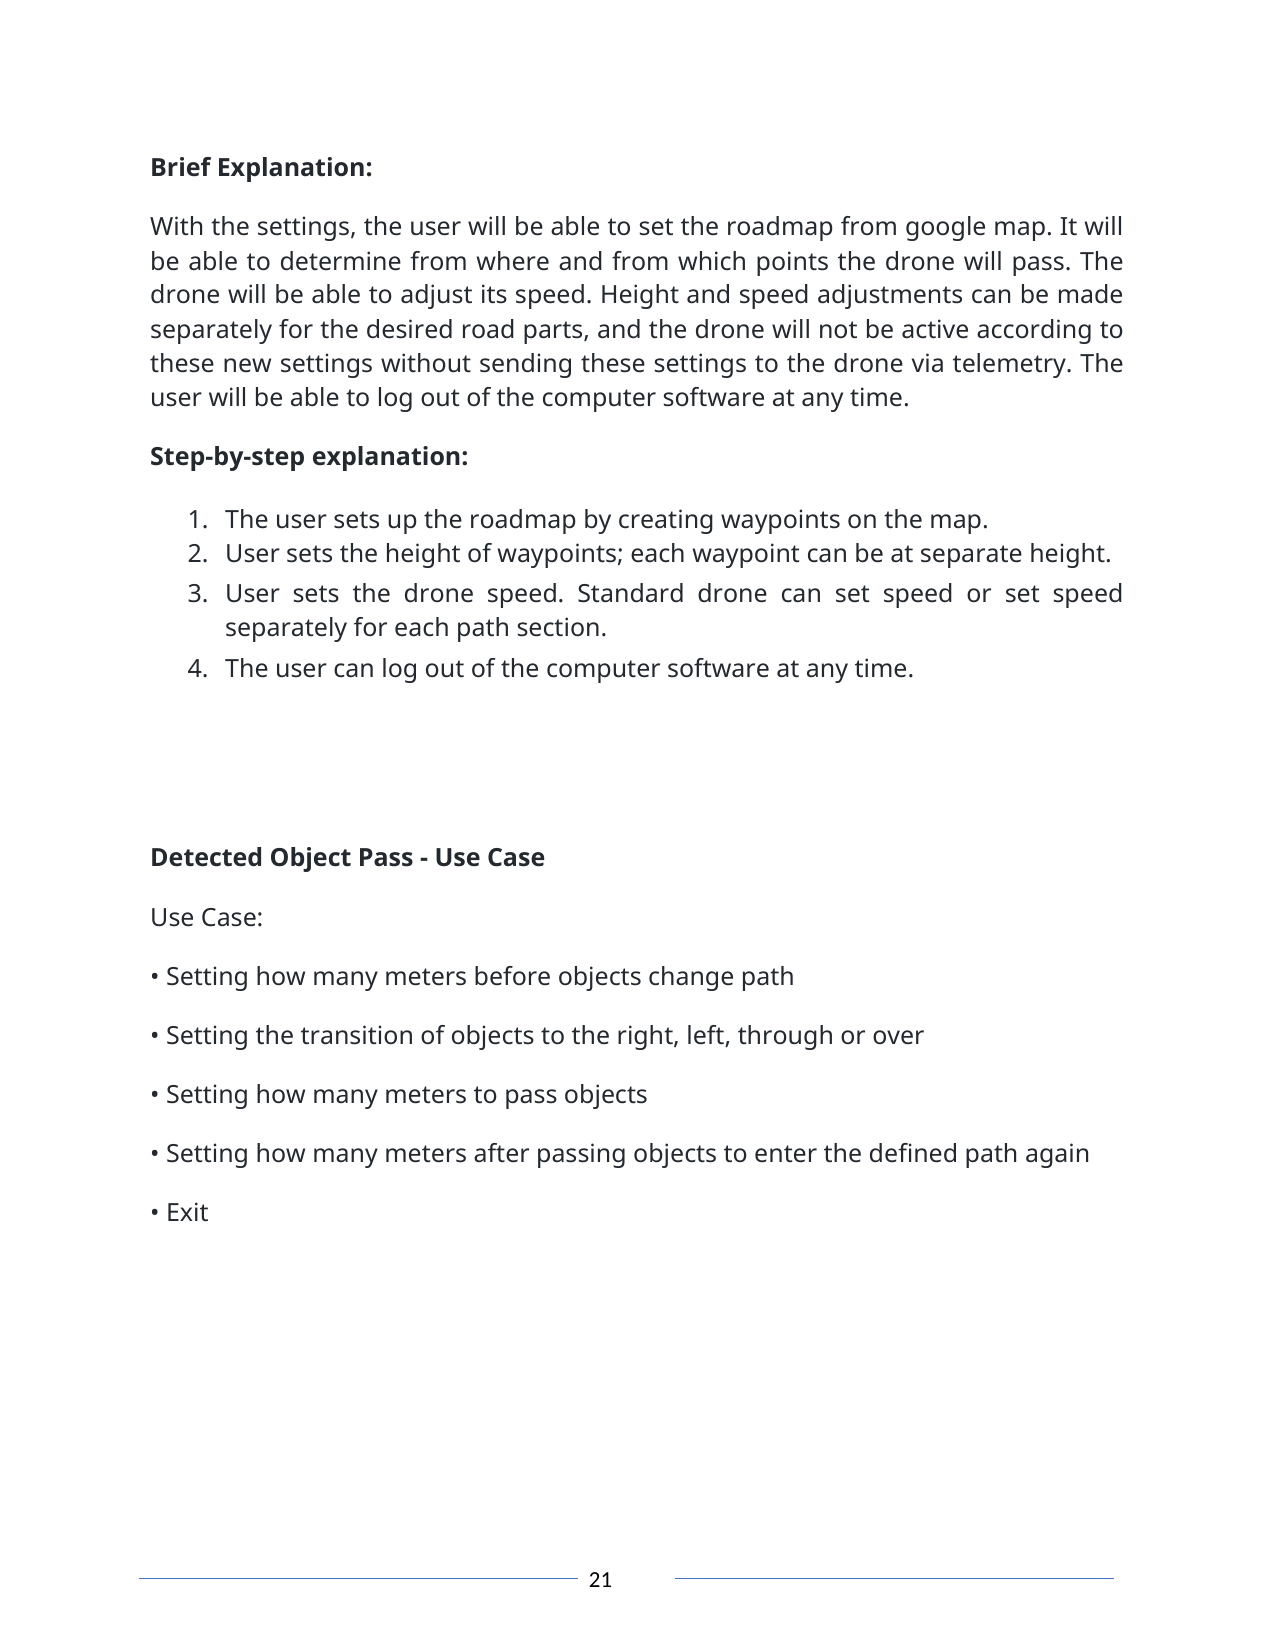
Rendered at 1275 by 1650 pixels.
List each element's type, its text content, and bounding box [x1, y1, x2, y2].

text • Exit [150, 1194, 1125, 1228]
text • Setting how many meters to pass objects [150, 1076, 1125, 1110]
text Brief Explanation: [150, 150, 1125, 184]
text Use Case: [150, 899, 1125, 933]
text With the settings, the user will be able to set the roadmap from google map. It will be able to determine from where and from which points the drone will pass. The drone will be able to adjust its speed. Height and speed adjustments can be made separately for the desired road parts, and the drone will not be active according to these new settings without sending these settings to the drone via telemetry. The user will be able to log out of the computer software at any time. [150, 209, 1125, 413]
list User sets the height of waypoints; each waypoint can be at separate height. [187, 536, 1125, 570]
text • Setting how many meters after passing objects to enter the defined path again [150, 1135, 1125, 1169]
text Step-by-step explanation: [150, 438, 1125, 472]
list The user can log out of the computer software at any time. [187, 650, 1125, 684]
text • Setting how many meters before objects change path [150, 958, 1125, 992]
list User sets the drone speed. Standard drone can set speed or set speed separately for each path section. [187, 576, 1125, 644]
text • Setting the transition of objects to the right, left, through or over [150, 1017, 1125, 1051]
text Detected Object Pass - Use Case [150, 840, 1125, 874]
list The user sets up the roadmap by creating waypoints on the map. [187, 502, 1125, 536]
